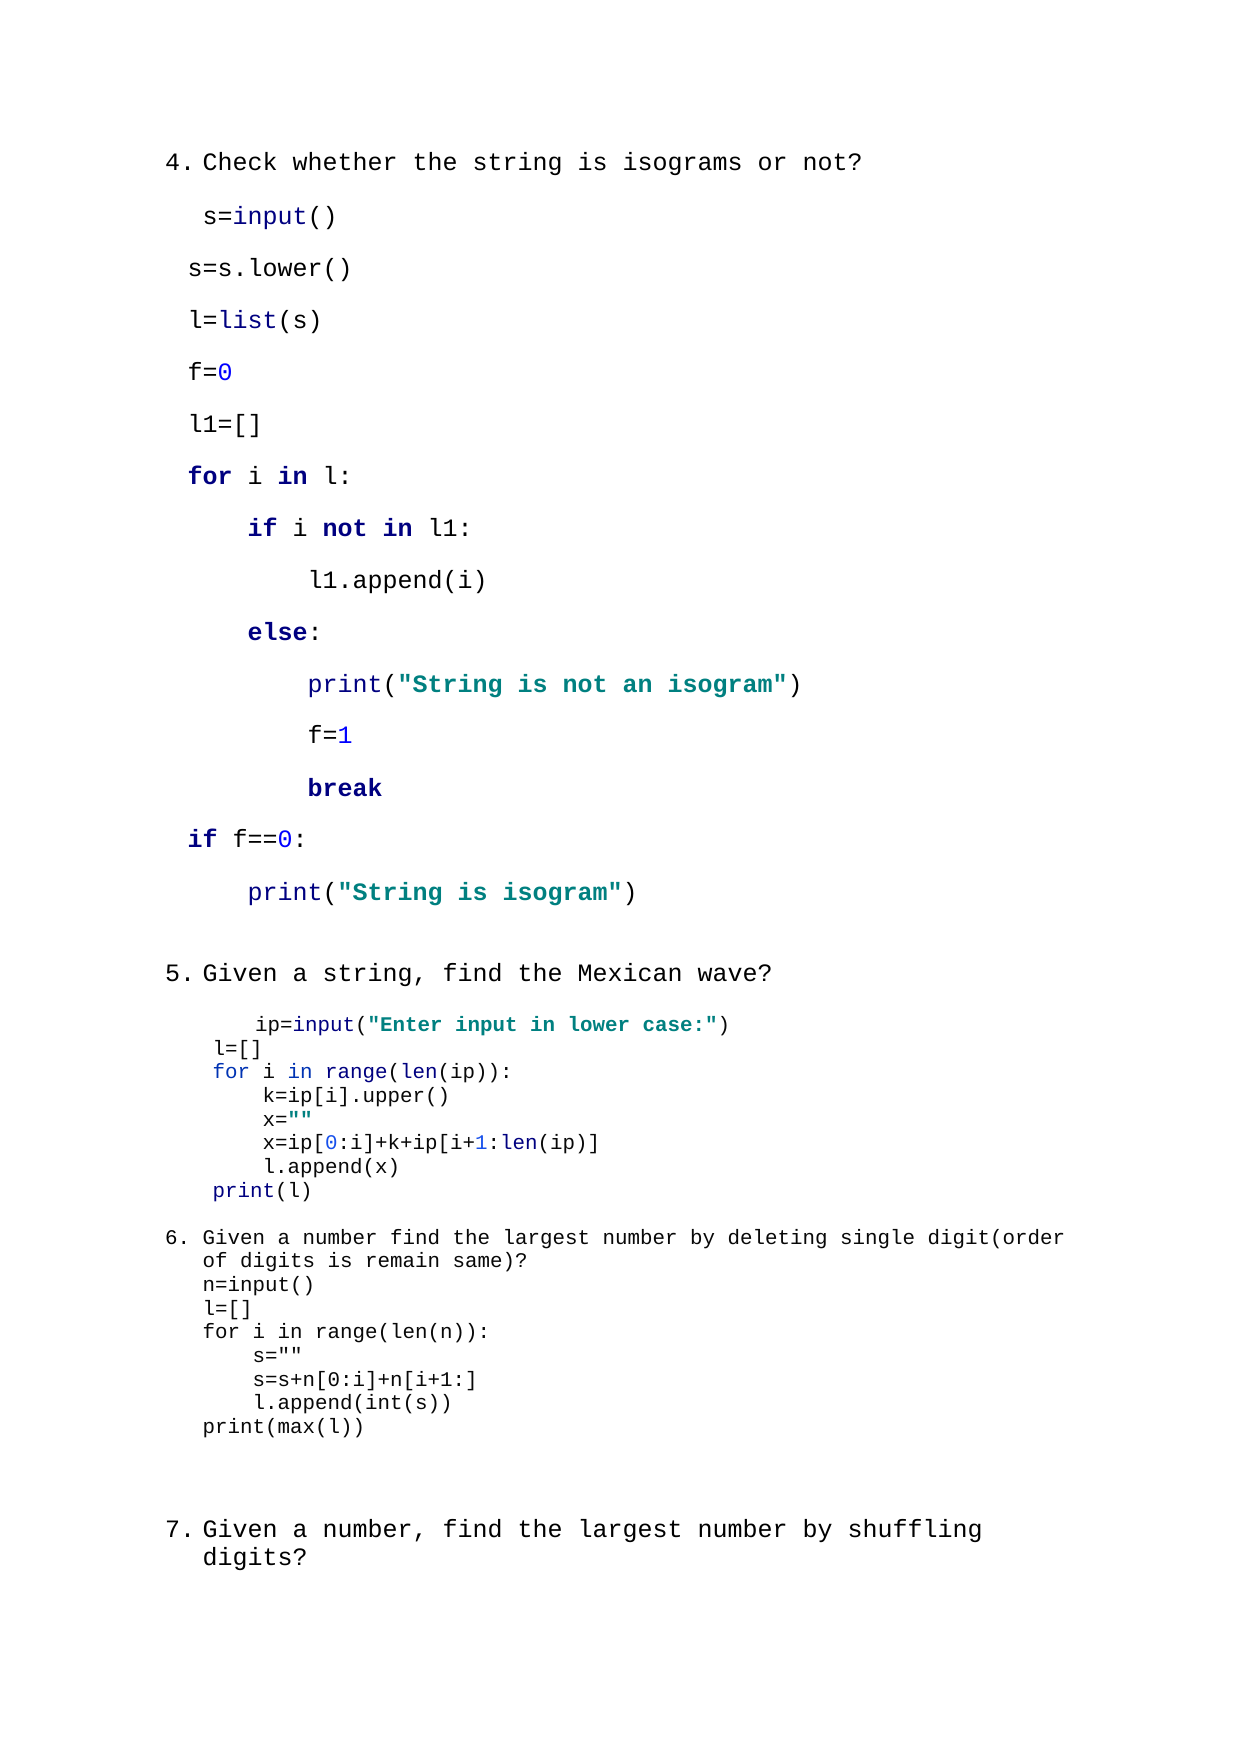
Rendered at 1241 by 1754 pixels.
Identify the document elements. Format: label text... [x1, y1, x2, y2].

text if f==0: [187, 827, 1090, 879]
list Given a number find the largest number by deleting single digit(order of digits is remain same)? [165, 1227, 1090, 1274]
text l=list(s) [187, 307, 1090, 359]
text l.append(int(s)) [202, 1392, 1090, 1416]
text s="" [202, 1345, 1090, 1369]
text print(max(l)) [202, 1416, 1090, 1440]
text for i in l: [187, 463, 1090, 515]
text for i in range(len(n)): [202, 1321, 1090, 1345]
list Given a string, find the Mexican wave? [165, 961, 1090, 989]
text f=0 [187, 359, 1090, 411]
text l1=[] [187, 411, 1090, 463]
list Check whether the string is isograms or not? [165, 150, 1090, 178]
text f=1 [187, 723, 1090, 775]
text l=[] [202, 1298, 1090, 1321]
text else: [187, 619, 1090, 671]
text n=input() [202, 1274, 1090, 1298]
text break [187, 775, 1090, 827]
text print("String is not an isogram") [187, 671, 1090, 723]
text l1.append(i) [187, 567, 1090, 619]
text s=s+n[0:i]+n[i+1:] [202, 1369, 1090, 1392]
text if i not in l1: [187, 515, 1090, 567]
text s=input() [187, 203, 1090, 255]
list Given a number, find the largest number by shuffling digits? [165, 1517, 1090, 1573]
text s=s.lower() [187, 255, 1090, 307]
text ip=input("Enter input in lower case:") l=[] for i in range(len(ip)): k=ip[i].upper() x="" x=ip[0:i]+k+ip[i+1:len(ip)] l.append(x) print(l) [150, 1014, 1090, 1203]
text print("String is isogram") [187, 879, 1090, 907]
